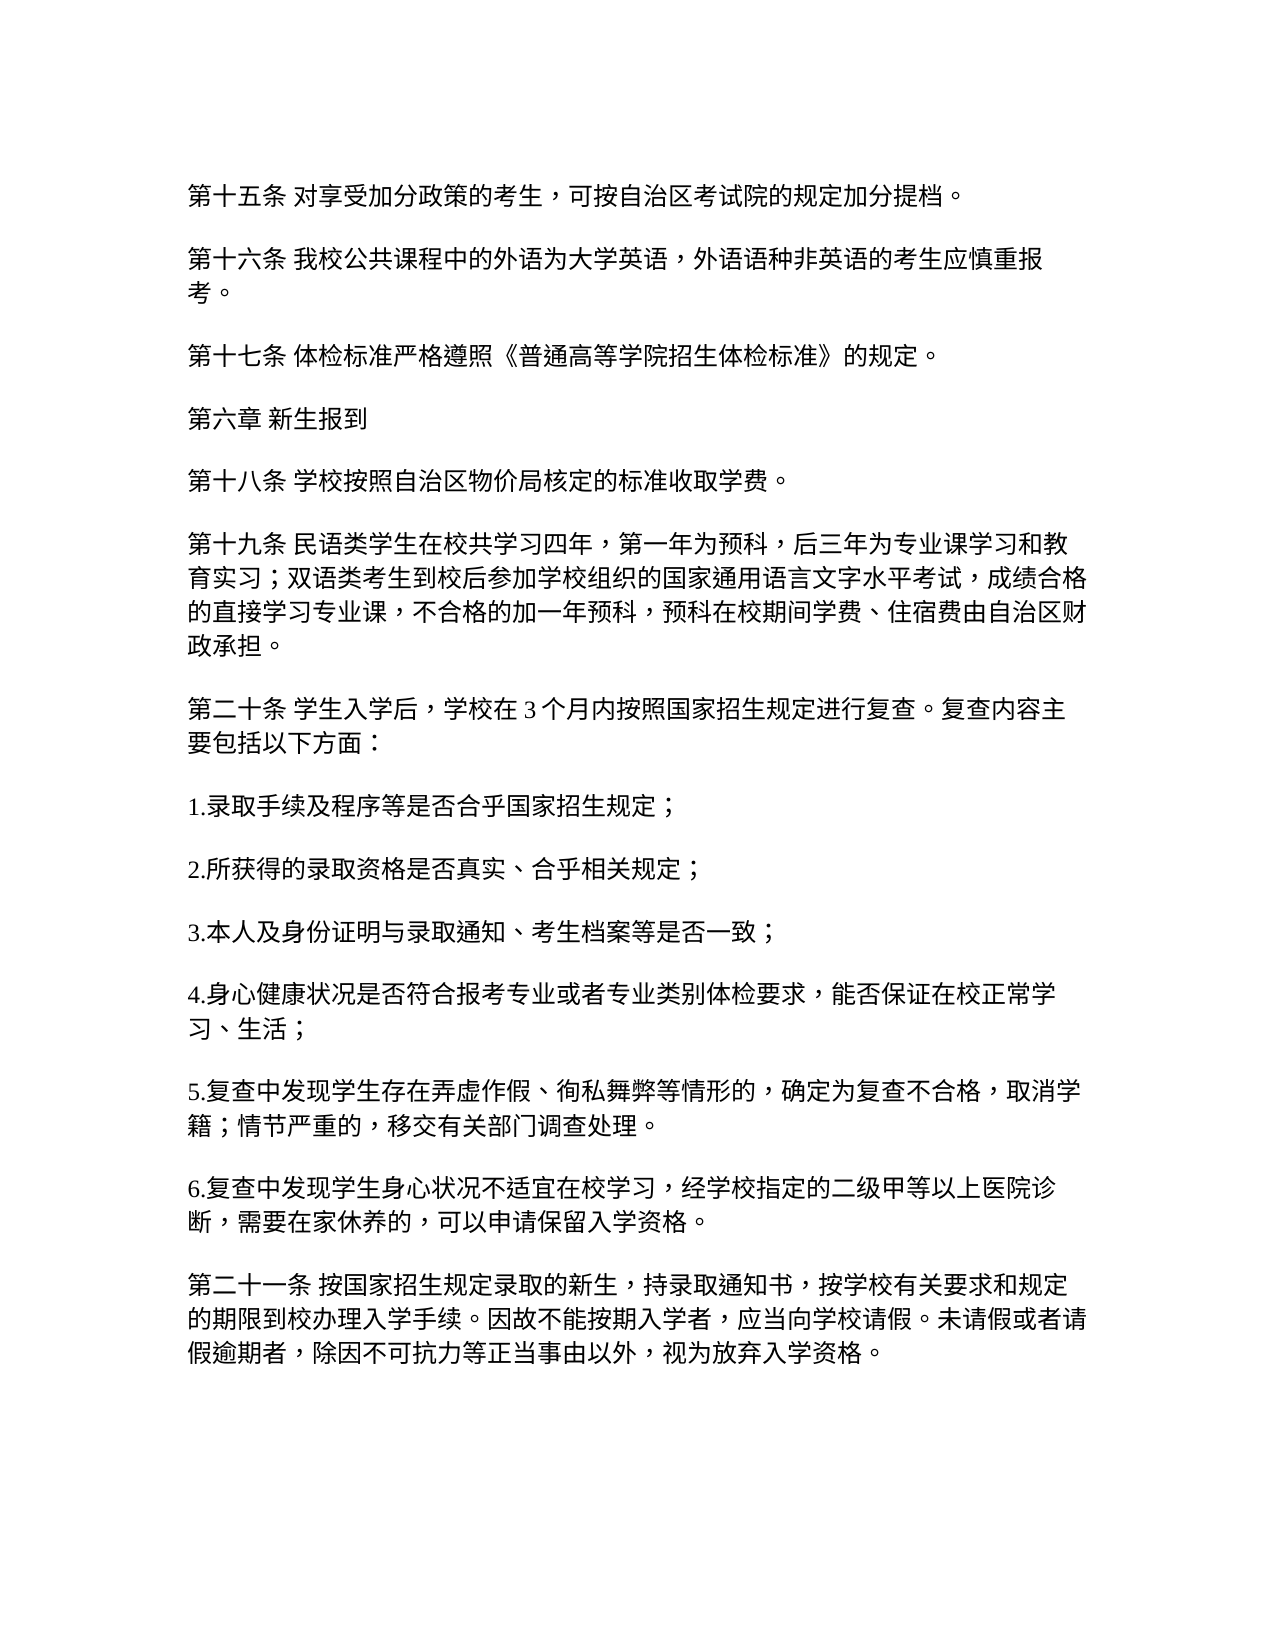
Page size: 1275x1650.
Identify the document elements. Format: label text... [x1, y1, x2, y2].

text 6.复查中发现学生身心状况不适宜在校学习，经学校指定的二级甲等以上医院诊断，需要在家休养的，可以申请保留入学资格。 [187, 1171, 1087, 1239]
text 第二十条 学生入学后，学校在3个月内按照国家招生规定进行复查。复查内容主要包括以下方面： [187, 692, 1087, 760]
text 第十七条 体检标准严格遵照《普通高等学院招生体检标准》的规定。 [187, 338, 1087, 372]
text 第十八条 学校按照自治区物价局核定的标准收取学费。 [187, 464, 1087, 498]
text 5.复查中发现学生存在弄虚作假、徇私舞弊等情形的，确定为复查不合格，取消学籍；情节严重的，移交有关部门调查处理。 [187, 1074, 1087, 1142]
text 2.所获得的录取资格是否真实、合乎相关规定； [187, 852, 1087, 886]
text 4.身心健康状况是否符合报考专业或者专业类别体检要求，能否保证在校正常学习、生活； [187, 977, 1087, 1045]
text 第十六条 我校公共课程中的外语为大学英语，外语语种非英语的考生应慎重报考。 [187, 242, 1087, 310]
text 第十九条 民语类学生在校共学习四年，第一年为预科，后三年为专业课学习和教育实习；双语类考生到校后参加学校组织的国家通用语言文字水平考试，成绩合格的直接学习专业课，不合格的加一年预科，预科在校期间学费、住宿费由自治区财政承担。 [187, 527, 1087, 663]
text 第十五条 对享受加分政策的考生，可按自治区考试院的规定加分提档。 [187, 179, 1087, 213]
text 1.录取手续及程序等是否合乎国家招生规定； [187, 789, 1087, 823]
text 3.本人及身份证明与录取通知、考生档案等是否一致； [187, 914, 1087, 948]
text 第二十一条 按国家招生规定录取的新生，持录取通知书，按学校有关要求和规定的期限到校办理入学手续。因故不能按期入学者，应当向学校请假。未请假或者请假逾期者，除因不可抗力等正当事由以外，视为放弃入学资格。 [187, 1268, 1087, 1370]
text 第六章 新生报到 [187, 401, 1087, 435]
